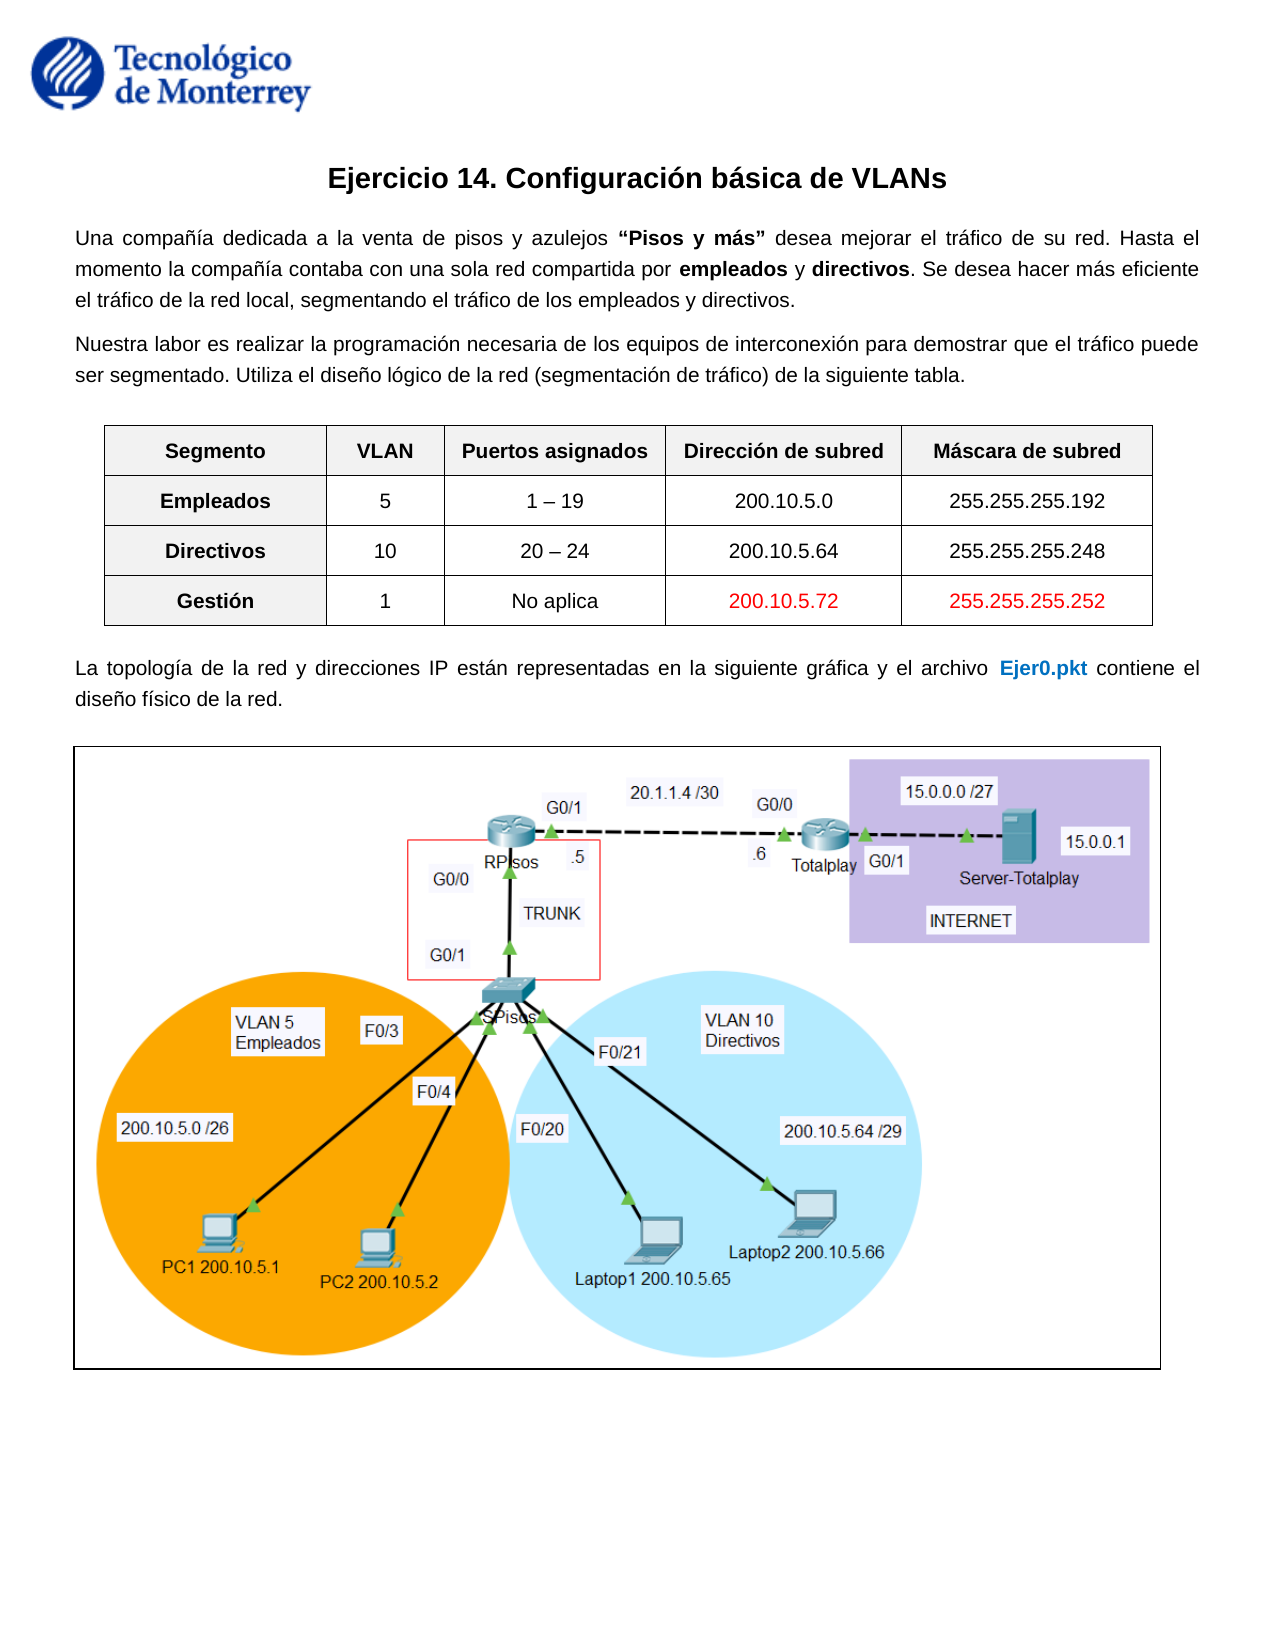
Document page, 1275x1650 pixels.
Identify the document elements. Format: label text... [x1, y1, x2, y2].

table_header Puertos asignados [445, 426, 665, 475]
table_cell 1 [327, 576, 444, 625]
text Ejercicio 14. Configuración básica de VLANs [75, 161, 1200, 195]
table_cell 1 – 19 [445, 476, 665, 525]
table_header Dirección de subred [666, 426, 901, 475]
table_cell Directivos [105, 526, 326, 575]
subtitle Nuestra labor es realizar la programación necesaria de los equipos de interconexión para demostrar que el tráfico puede ser segmentado. Utiliza el diseño lógico de la red (segmentación de tráfico) de la siguiente tabla. [75, 326, 1200, 389]
table_cell No aplica [445, 576, 665, 625]
table_header Segmento [105, 426, 326, 475]
table_cell 200.10.5.0 [666, 476, 901, 525]
table_cell Gestión [105, 576, 326, 625]
table_cell 10 [327, 526, 444, 575]
picture [0, 0, 347, 145]
subtitle Una compañía dedicada a la venta de pisos y azulejos “Pisos y más” desea mejorar el tráfico de su red. Hasta el momento la compañía contaba con una sola red compartida por empleados y directivos. Se desea hacer más eficiente el tráfico de la red local, segmentando el tráfico de los empleados y directivos. [75, 220, 1200, 314]
table_cell 5 [327, 476, 444, 525]
text La topología de la red y direcciones IP están representadas en la siguiente gráfica y el archivo Ejer0.pkt contiene el diseño físico de la red. [75, 650, 1200, 713]
table_cell 255.255.255.192 [902, 476, 1152, 525]
table_header VLAN [327, 426, 444, 475]
table_cell Empleados [105, 476, 326, 525]
table_cell 255.255.255.248 [902, 526, 1152, 575]
table_cell 200.10.5.64 [666, 526, 901, 575]
picture [89, 754, 1157, 1362]
table_header Máscara de subred [902, 426, 1152, 475]
table_cell 200.10.5.72 [666, 576, 901, 625]
table_cell 255.255.255.252 [902, 576, 1152, 625]
table_cell 20 – 24 [445, 526, 665, 575]
